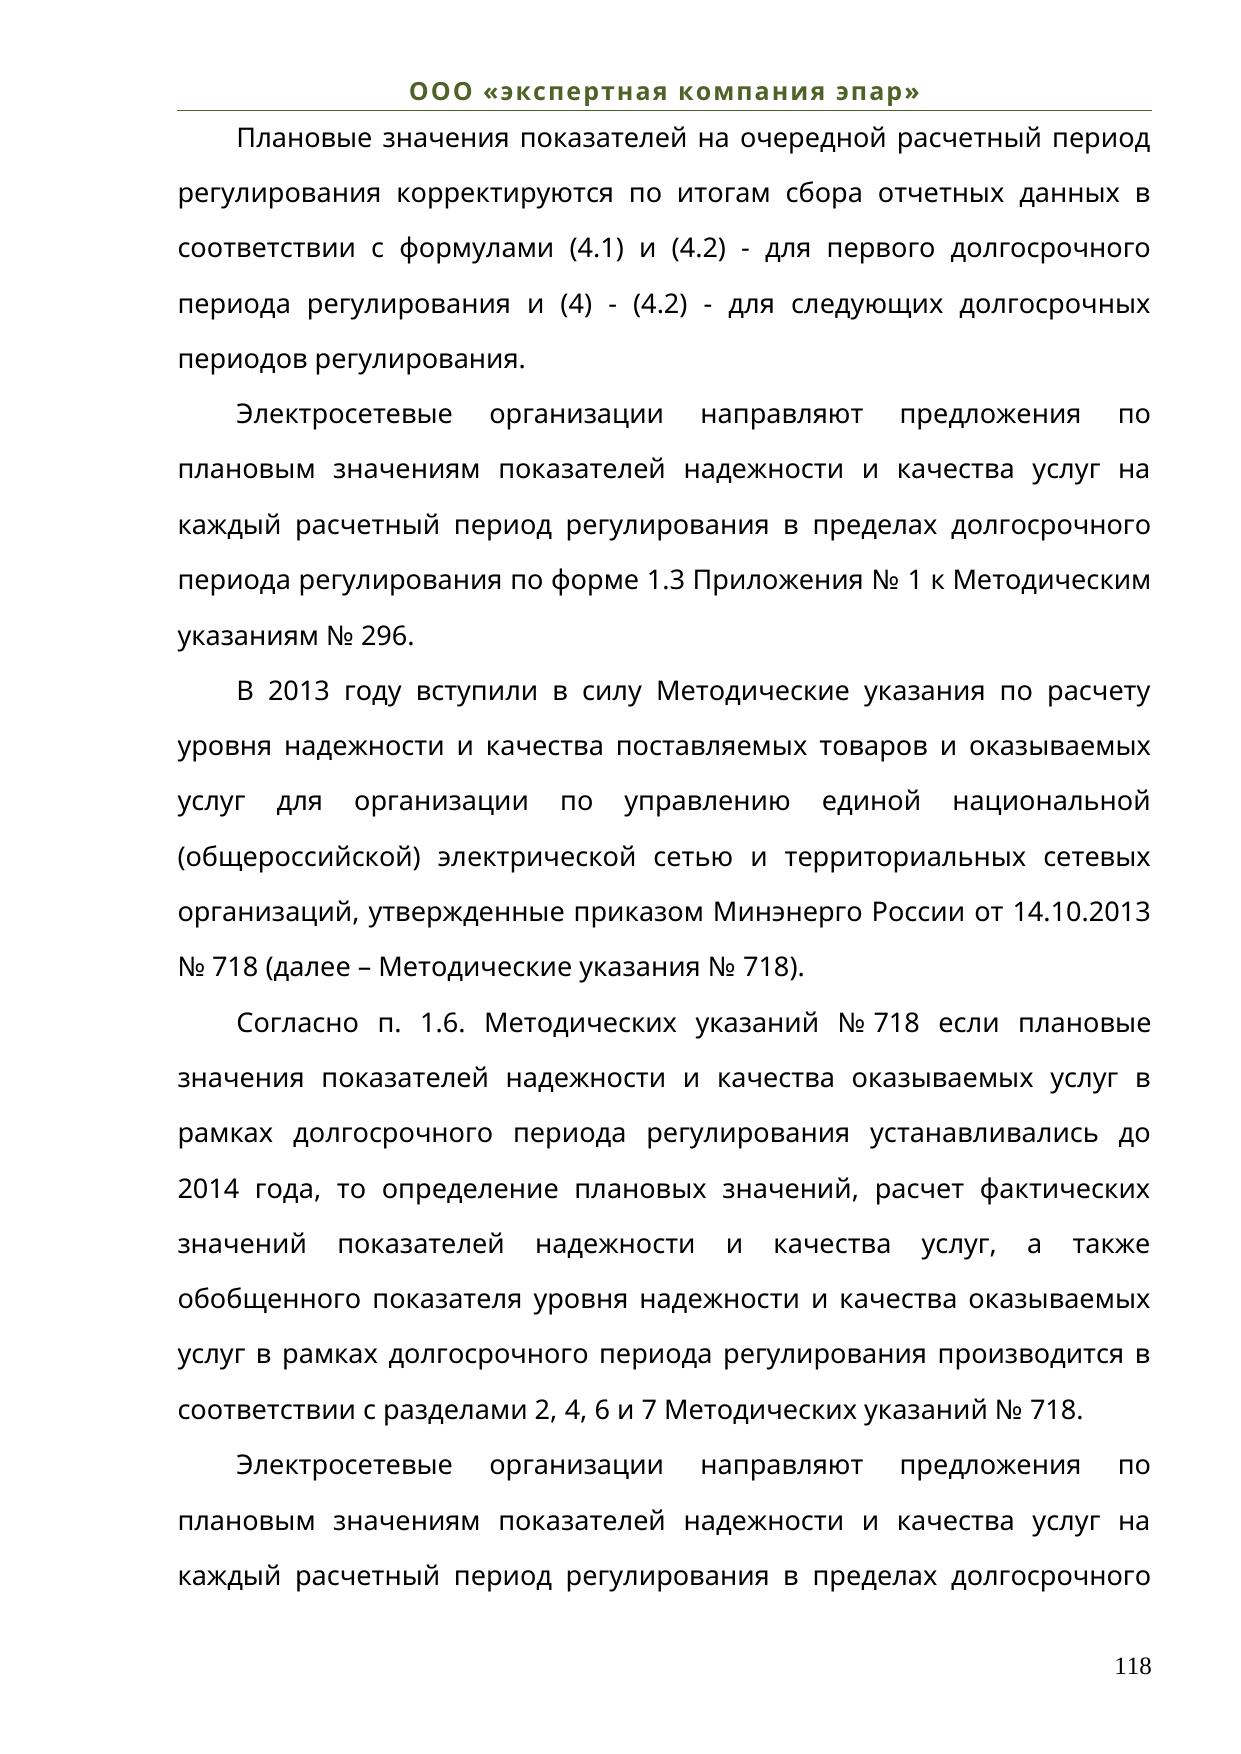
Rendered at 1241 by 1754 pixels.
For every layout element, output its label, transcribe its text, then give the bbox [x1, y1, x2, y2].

text В 2013 году вступили в силу Методические указания по расчету уровня надежности и качества поставляемых товаров и оказываемых услуг для организации по управлению единой национальной (общероссийской) электрической сетью и территориальных сетевых организаций, утвержденные приказом Минэнерго России от 14.10.2013 № 718 (далее – Методические указания № 718). [177, 671, 1152, 985]
text Согласно п. 1.6. Методических указаний № 718 если плановые значения показателей надежности и качества оказываемых услуг в рамках долгосрочного периода регулирования устанавливались до 2014 года, то определение плановых значений, расчет фактических значений показателей надежности и качества услуг, а также обобщенного показателя уровня надежности и качества оказываемых услуг в рамках долгосрочного периода регулирования производится в соответствии с разделами 2, 4, 6 и 7 Методических указаний № 718. [177, 1003, 1152, 1427]
text Электросетевые организации направляют предложения по плановым значениям показателей надежности и качества услуг на каждый расчетный период регулирования в пределах долгосрочного периода регулирования по форме 1.3 Приложения № 1 к Методическим указаниям № 296. [177, 395, 1152, 653]
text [177, 1446, 1152, 1593]
text Плановые значения показателей на очередной расчетный период регулирования корректируются по итогам сбора отчетных данных в соответствии с формулами (4.1) и (4.2) - для первого долгосрочного периода регулирования и (4) - (4.2) - для следующих долгосрочных периодов регулирования. [177, 118, 1152, 376]
